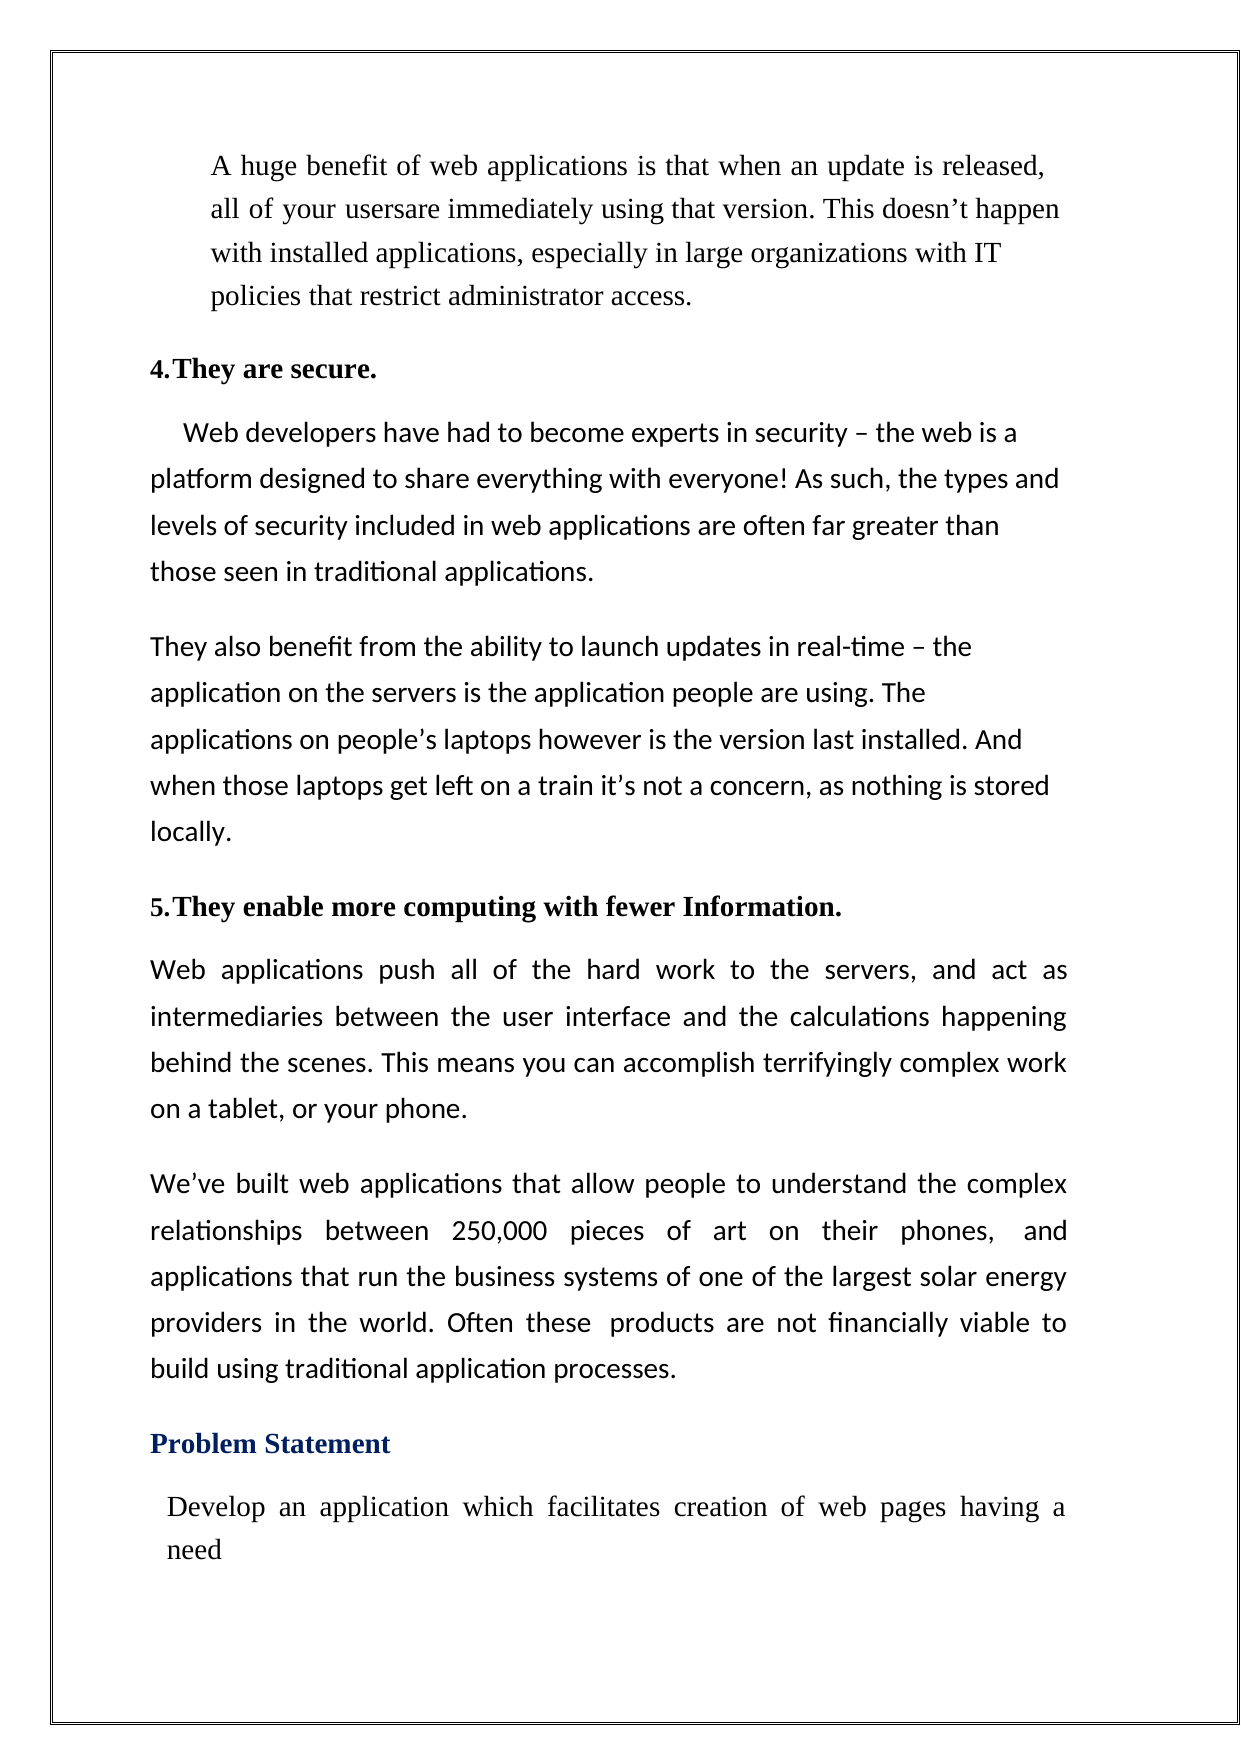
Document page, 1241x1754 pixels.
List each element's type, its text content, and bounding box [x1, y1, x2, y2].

text We’ve built web applications that allow people to understand the complex relationships between 250,000 pieces of art on their phones, and applications that run the business systems of one of the largest solar energy providers in the world. Often these products are not financially viable to build using traditional application processes. [150, 1166, 1068, 1386]
text Develop an application which facilitates creation of web pages having a need [167, 1489, 1085, 1566]
text Web applications push all of the hard work to the servers, and act as intermediaries between the user interface and the calculations happening behind the scenes. This means you can accomplish terrifyingly complex work on a tablet, or your phone. [150, 951, 1068, 1126]
text They also benefit from the ability to launch updates in real-time – the application on the servers is the application people are using. The applications on people’s laptops however is the version last installed. And when those laptops get left on a train it’s not a concern, as nothing is stored locally. [150, 628, 1053, 849]
text Web developers have had to become experts in security – the web is a platform designed to share everything with everyone! As such, the types and levels of security included in web applications are often far greater than those seen in traditional applications. [150, 414, 1063, 588]
subtitle They are secure. [150, 351, 1237, 385]
subtitle They enable more computing with fewer Information. [150, 889, 1237, 922]
text A huge benefit of web applications is that when an update is released, all of your usersare immediately using that version. This doesn’t happen with installed applications, especially in large organizations with IT policies that restrict administrator access. [210, 148, 1063, 312]
subtitle Problem Statement [150, 1426, 1237, 1459]
